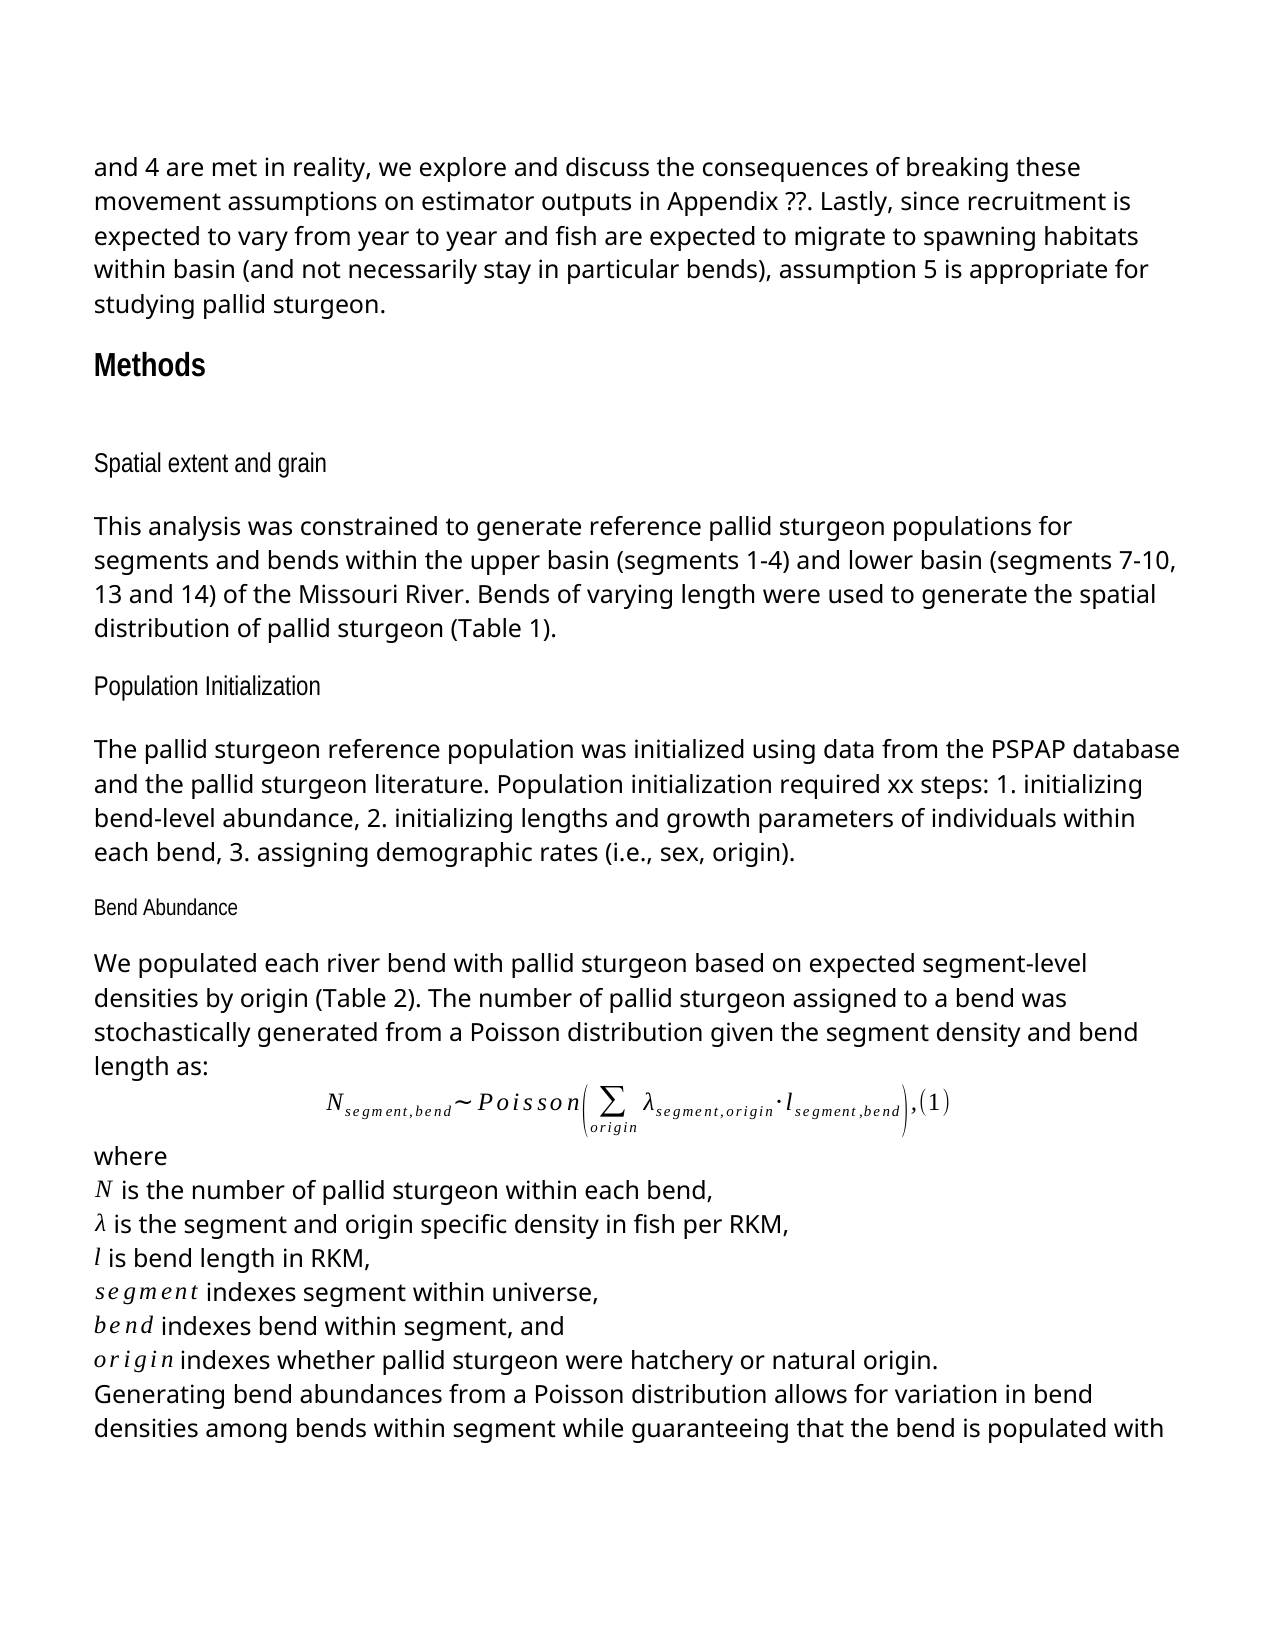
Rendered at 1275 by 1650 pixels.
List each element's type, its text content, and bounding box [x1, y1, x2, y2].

subtitle Methods [94, 345, 1181, 383]
subtitle Spatial extent and grain [94, 447, 1181, 478]
subtitle Population Initialization [94, 670, 1181, 701]
subtitle Bend Abundance [94, 893, 1181, 920]
